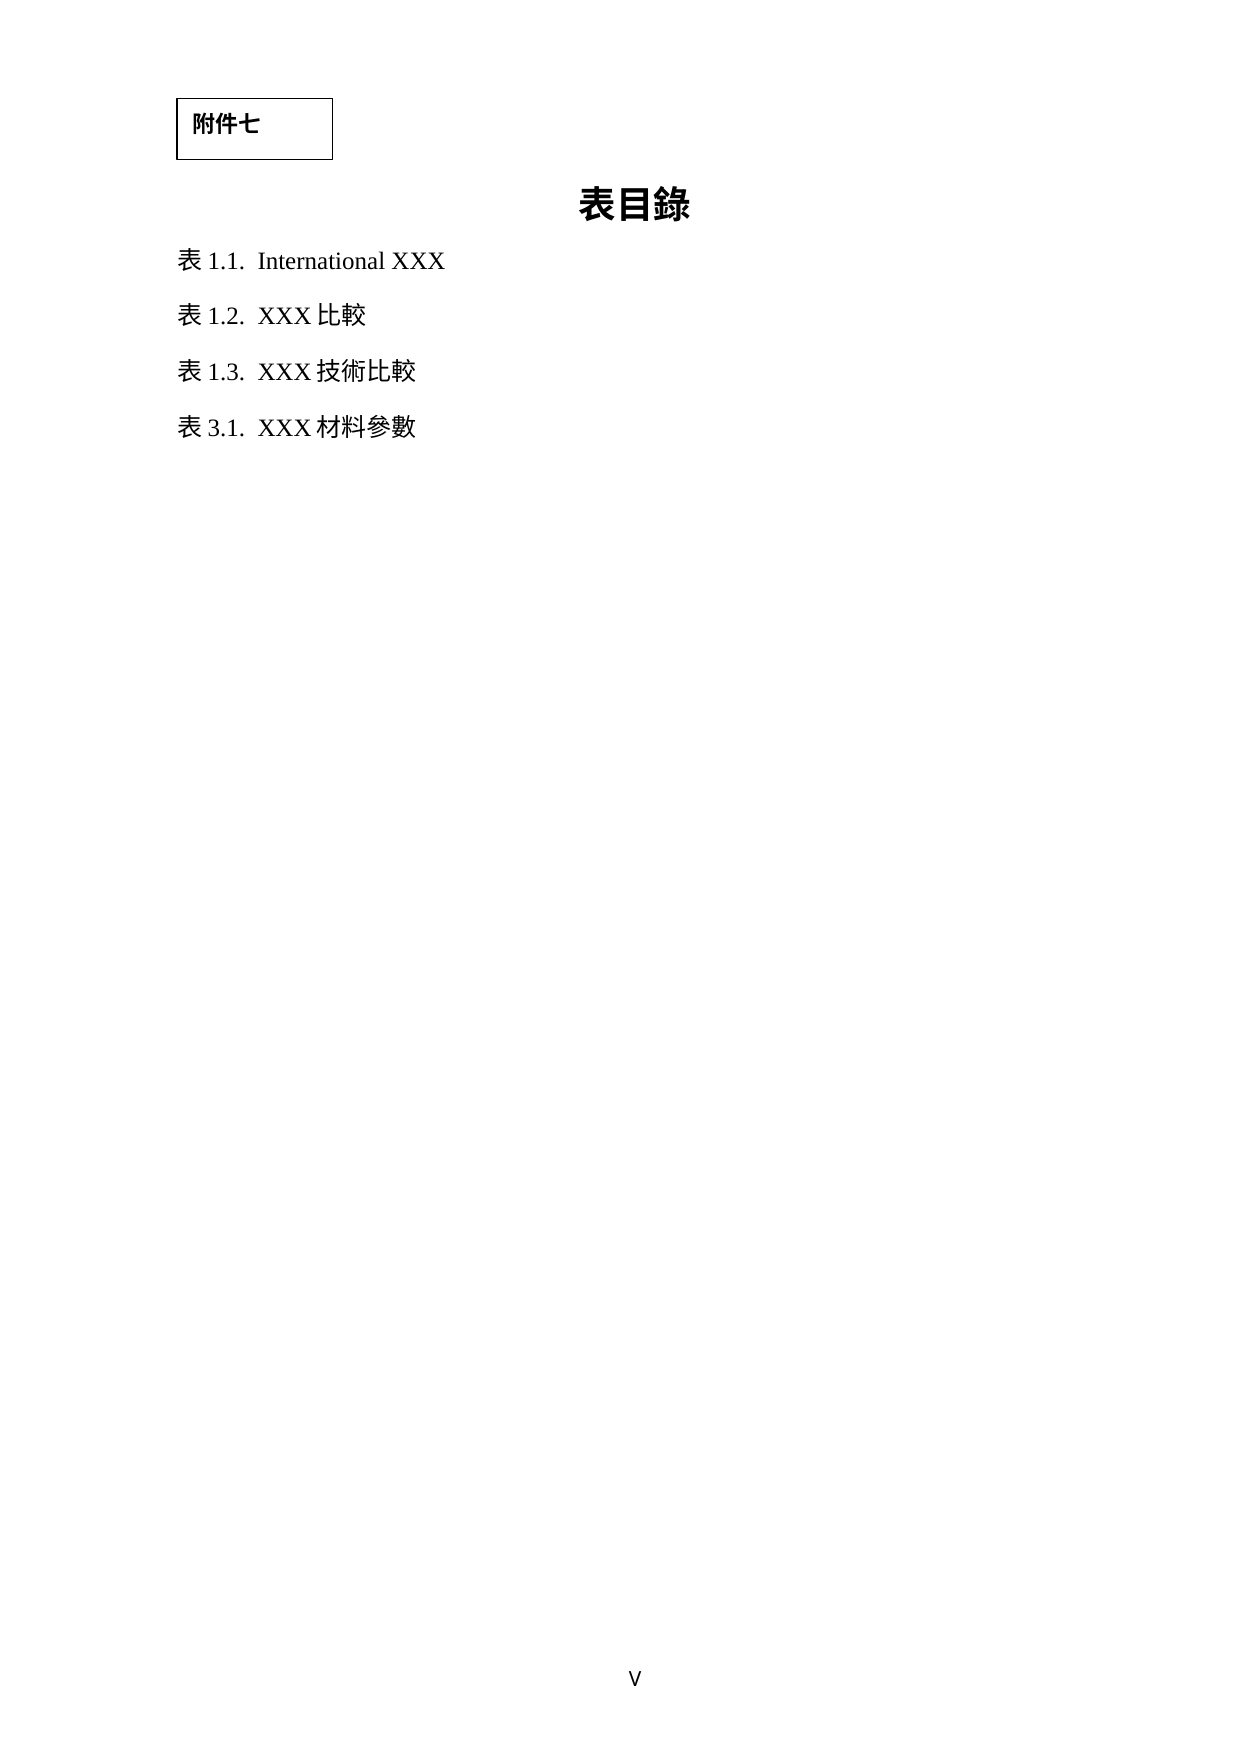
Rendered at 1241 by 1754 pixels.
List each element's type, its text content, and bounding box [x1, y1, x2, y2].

text 表1.2. XXX比較 5 [177, 295, 1092, 333]
text 表1.3. XXX技術比較 6 [177, 351, 1092, 388]
text 表3.1. XXX材料參數 27 [177, 406, 1092, 444]
text 表1.1. International XXX 2 [177, 239, 1092, 277]
text 表目錄 [177, 164, 1092, 239]
